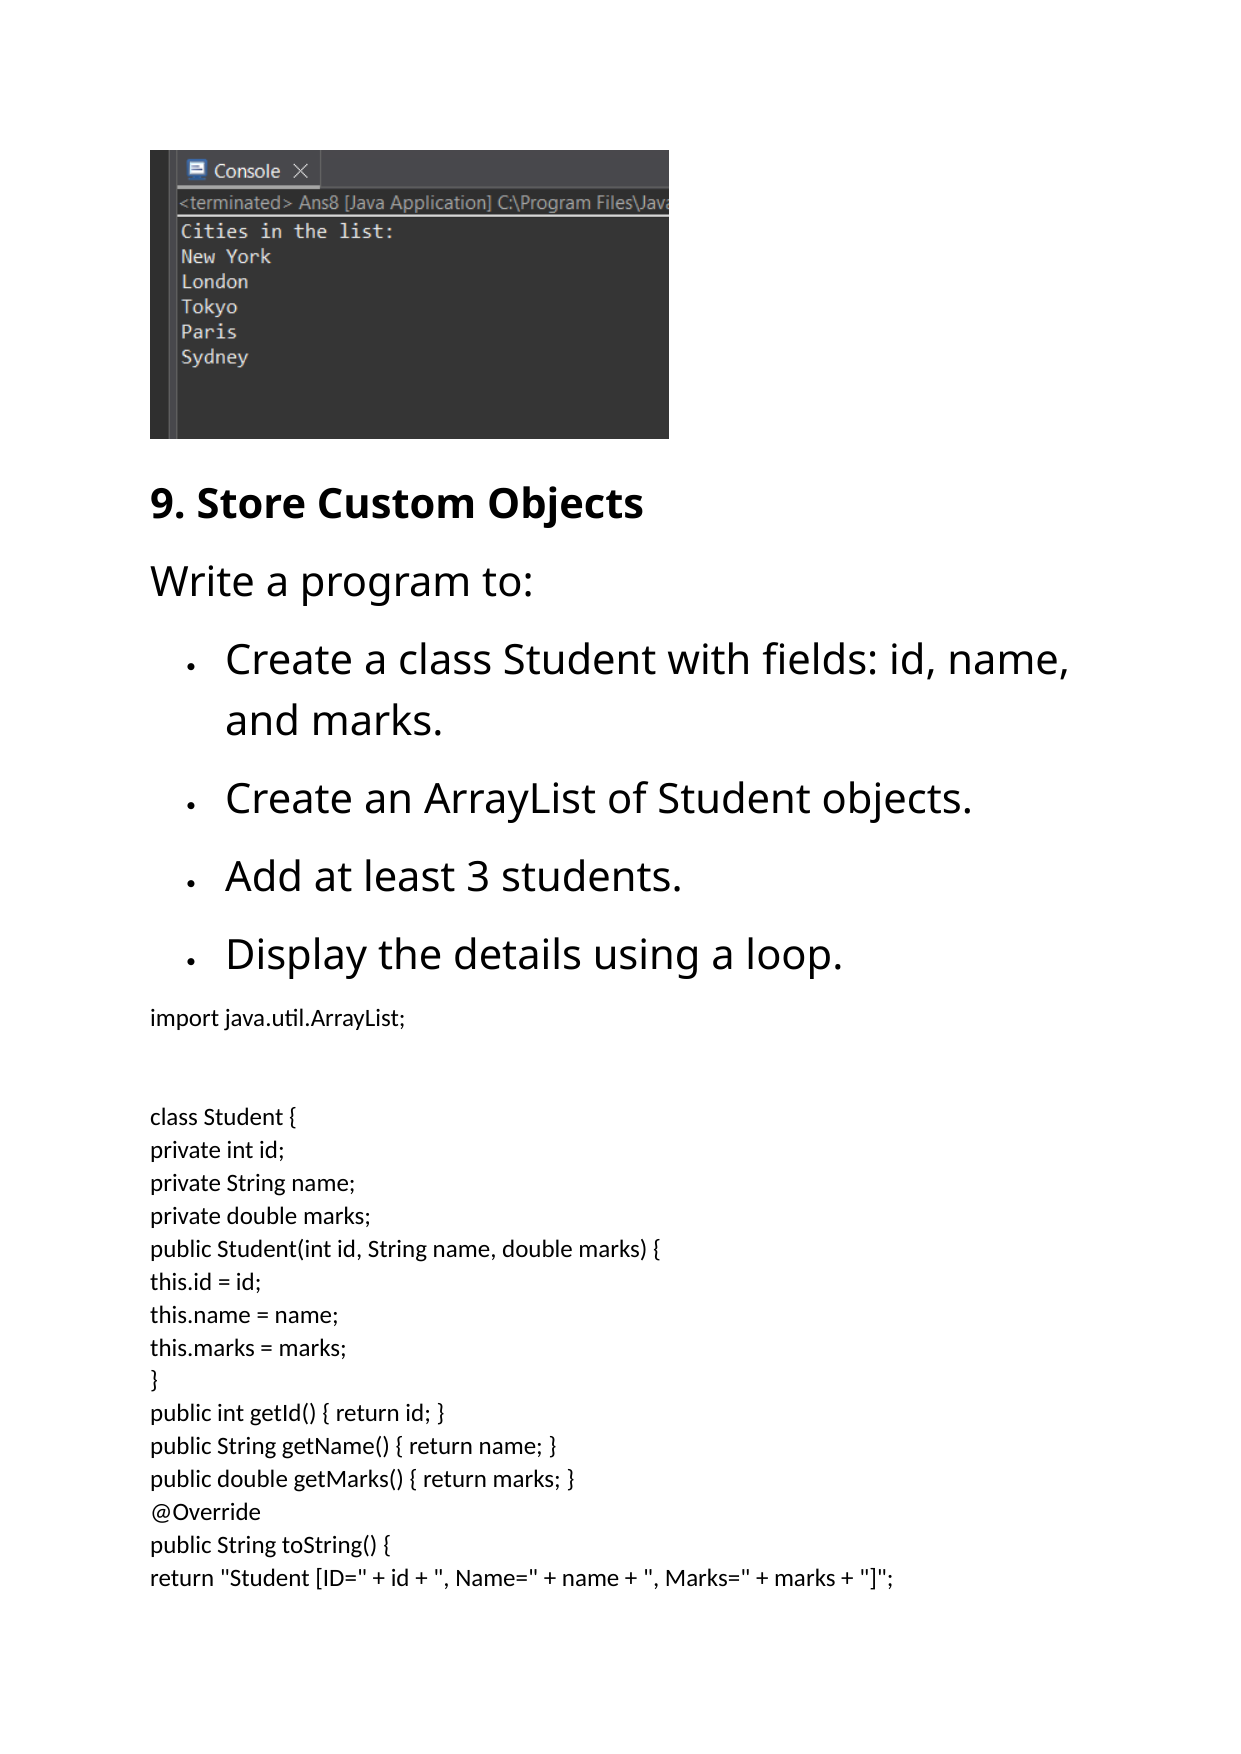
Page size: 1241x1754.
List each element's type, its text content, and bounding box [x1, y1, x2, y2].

text public String getName() { return name; } [150, 1431, 1090, 1461]
text public String toString() { [150, 1529, 1090, 1560]
list Create an ArrayList of Student objects. [187, 769, 1090, 826]
picture [150, 150, 669, 439]
text return "Student [ID=" + id + ", Name=" + name + ", Marks=" + marks + "]"; [150, 1562, 1090, 1593]
list Display the details using a loop. [187, 925, 1090, 981]
text private double marks; [150, 1200, 1090, 1231]
text } [150, 1365, 1090, 1395]
text class Student { [150, 1101, 1090, 1132]
text Write a program to: [150, 552, 1090, 608]
text public double getMarks() { return marks; } [150, 1463, 1090, 1494]
text private String name; [150, 1167, 1090, 1198]
text @Override [150, 1496, 1090, 1527]
text public Student(int id, String name, double marks) { [150, 1233, 1090, 1263]
text public int getId() { return id; } [150, 1398, 1090, 1428]
list Add at least 3 students. [187, 847, 1090, 903]
text private int id; [150, 1134, 1090, 1165]
text 9. Store Custom Objects [150, 474, 1090, 531]
list Create a class Student with fields: id, name, and marks. [187, 630, 1090, 748]
text this.marks = marks; [150, 1332, 1090, 1362]
text import java.util.ArrayList; [150, 1003, 1090, 1033]
text this.name = name; [150, 1299, 1090, 1329]
text this.id = id; [150, 1266, 1090, 1296]
